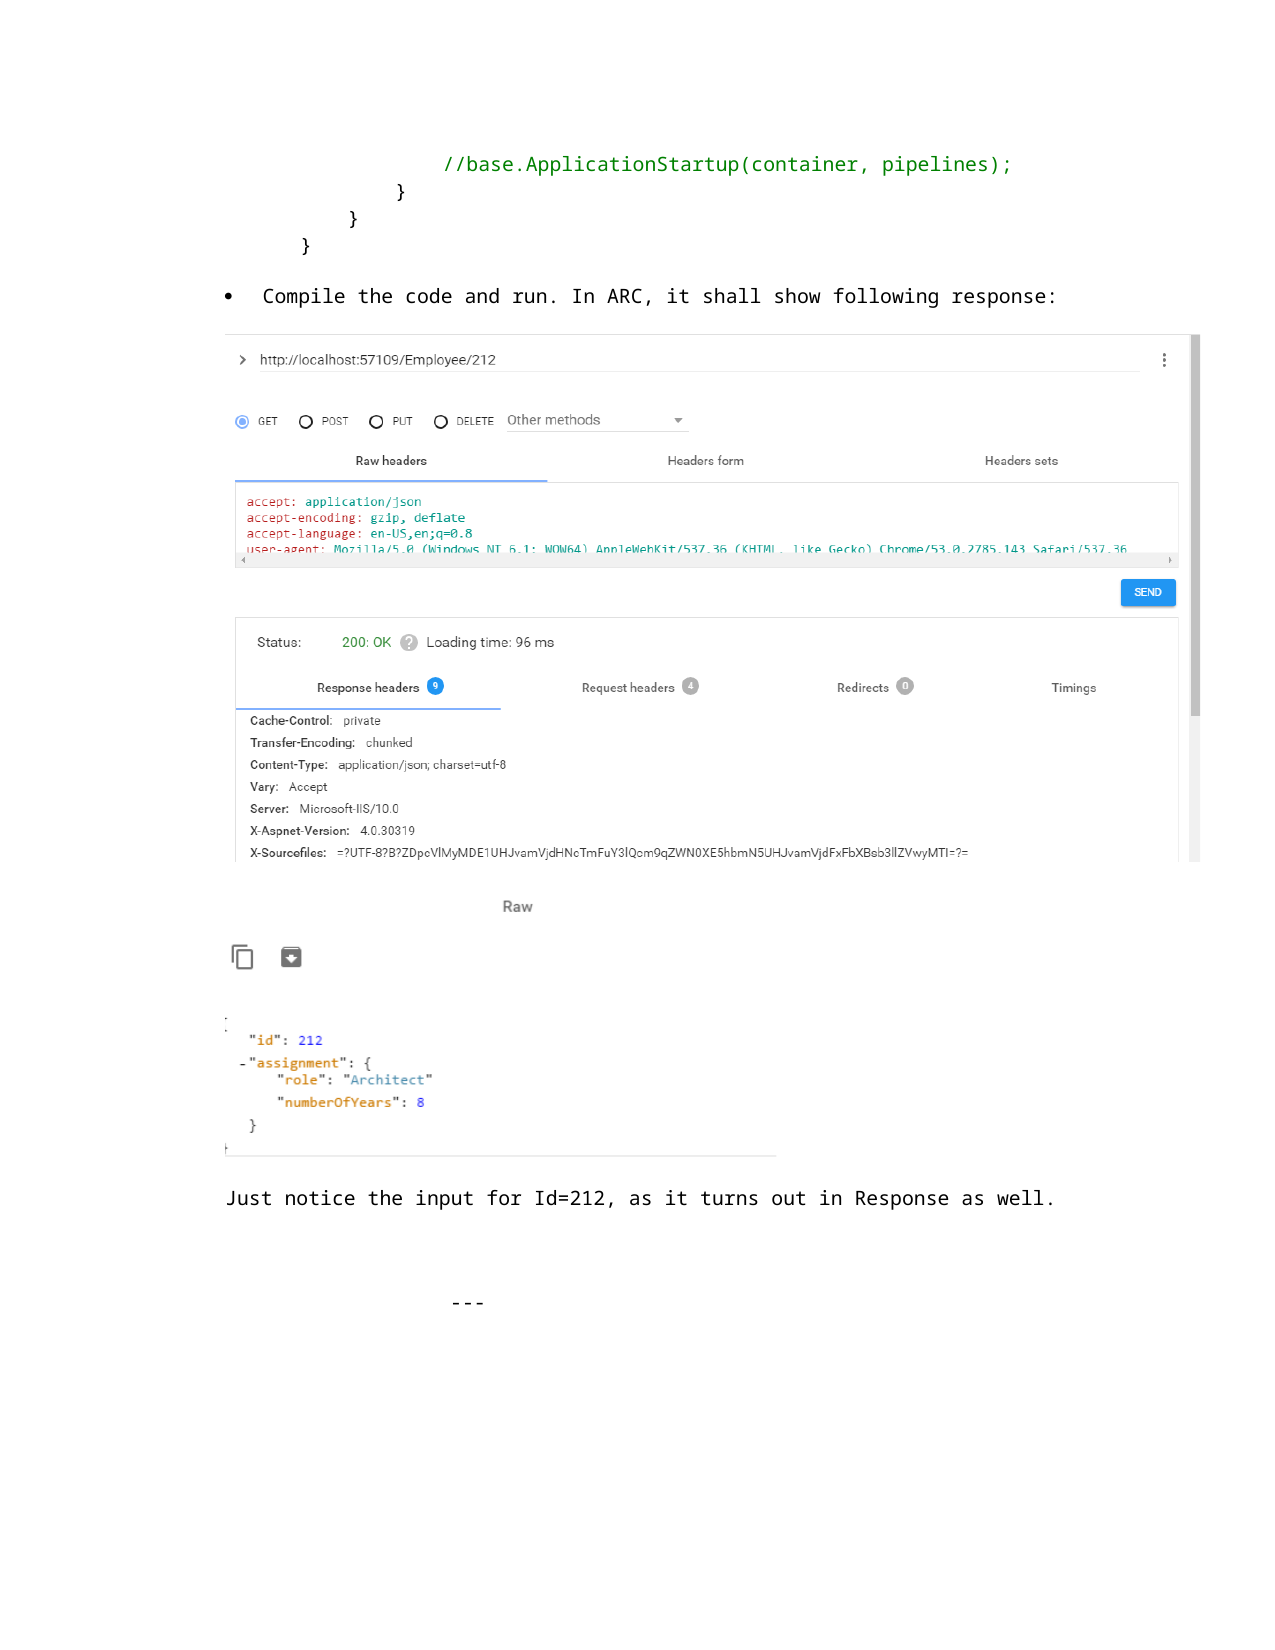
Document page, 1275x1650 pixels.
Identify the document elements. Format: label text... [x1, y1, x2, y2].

text } [300, 231, 1125, 258]
text } [300, 204, 1125, 231]
text Just notice the input for Id=212, as it turns out in Response as well. [225, 1184, 1125, 1212]
text //base.ApplicationStartup(container, pipelines); [300, 150, 1125, 177]
text } [300, 177, 1125, 204]
text --- [225, 1288, 1125, 1315]
list Compile the code and run. In ARC, it shall show following response: [225, 283, 1125, 310]
